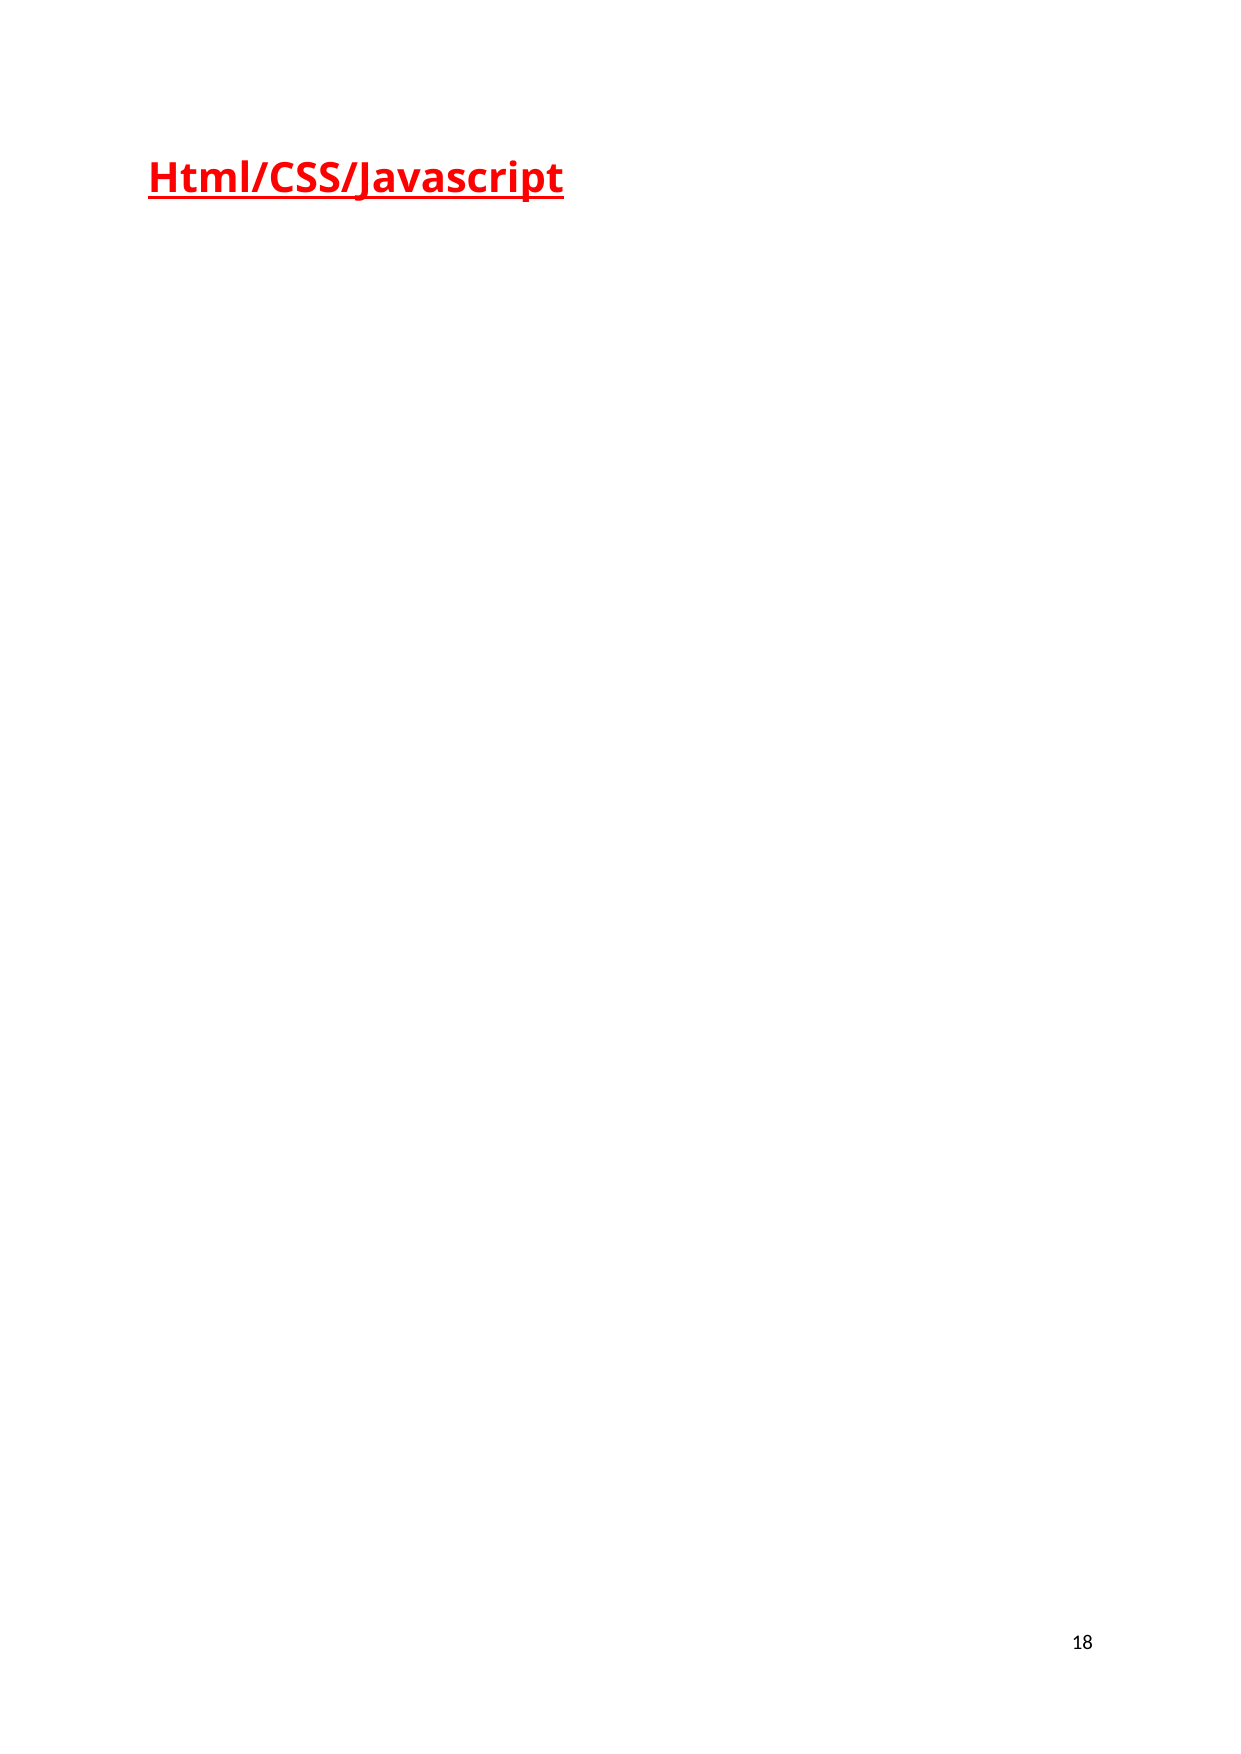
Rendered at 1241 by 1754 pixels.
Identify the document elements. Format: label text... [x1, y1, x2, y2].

subtitle Html/CSS/Javascript [148, 148, 1093, 204]
